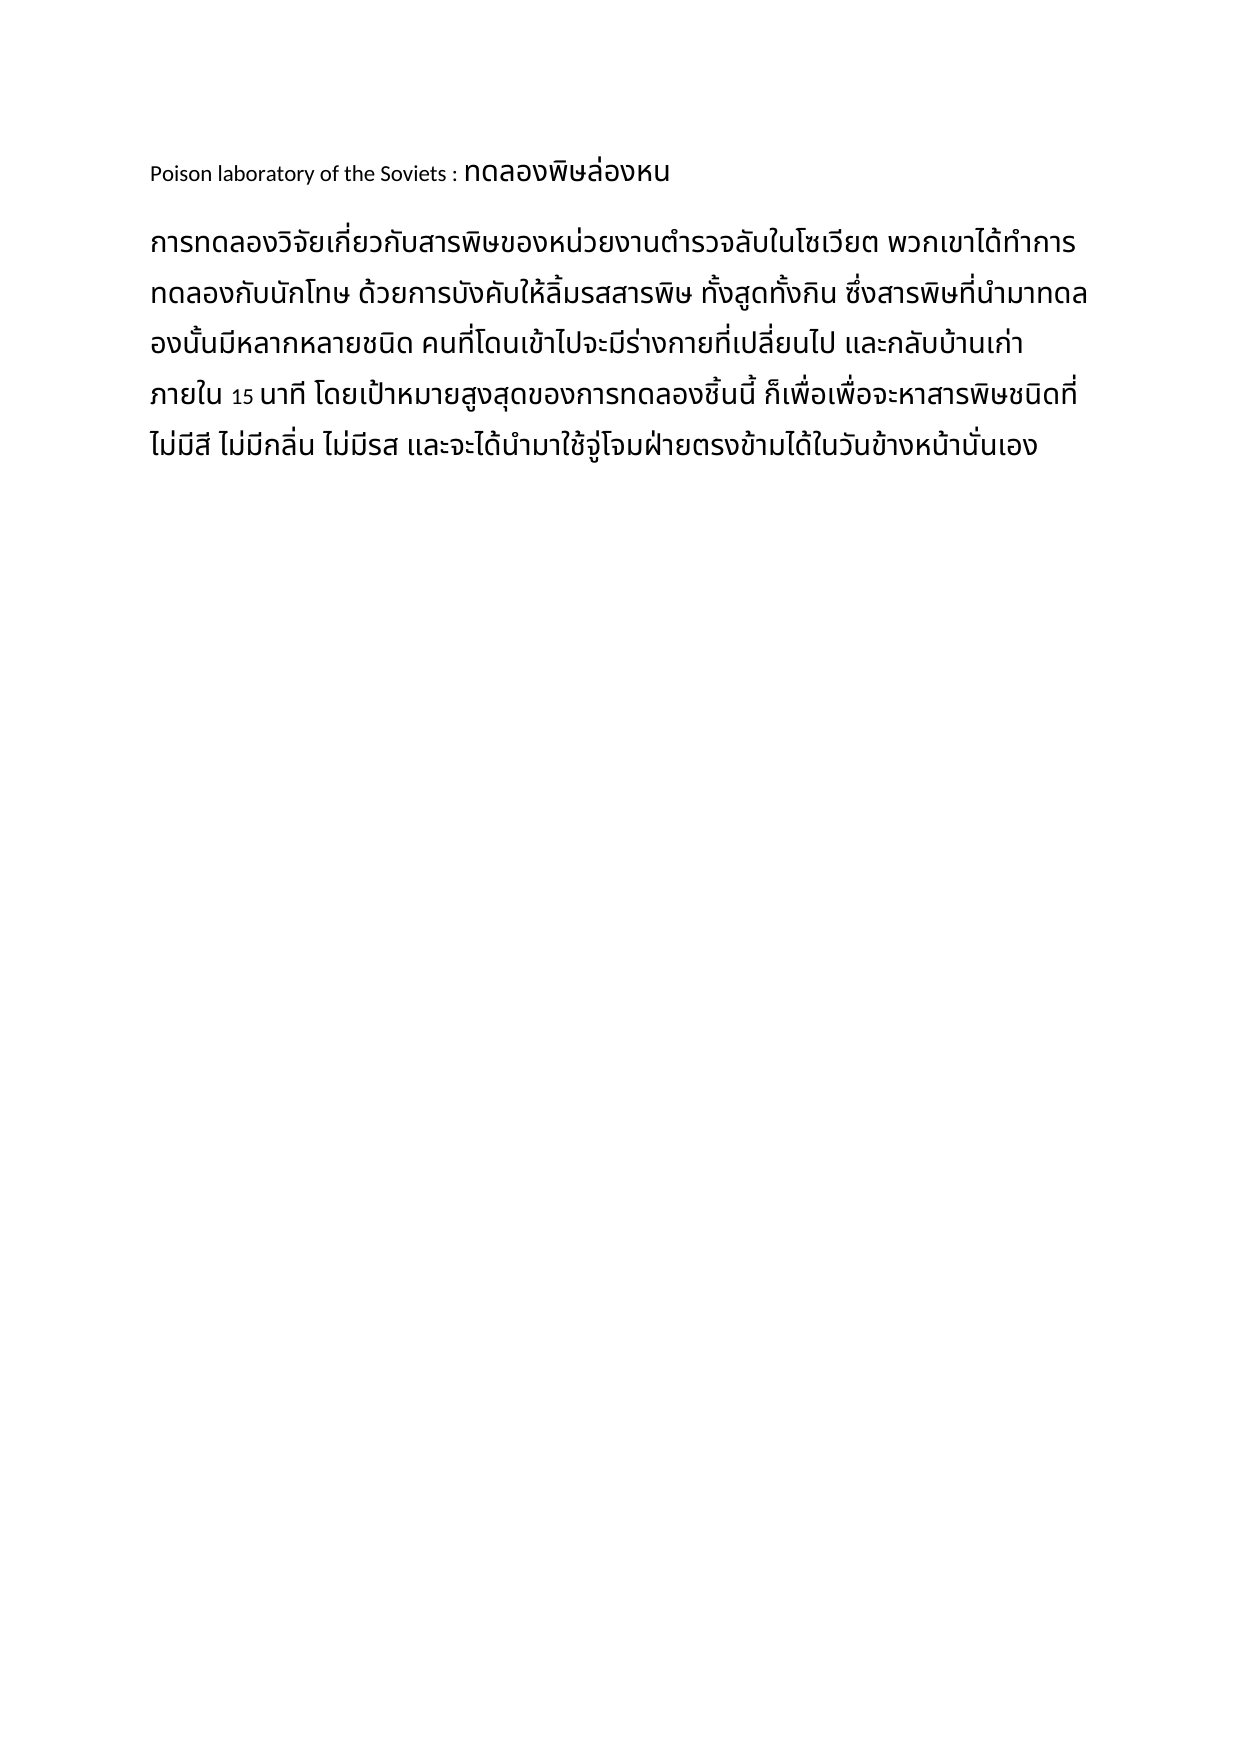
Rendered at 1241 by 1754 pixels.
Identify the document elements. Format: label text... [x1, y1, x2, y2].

text Poison laboratory of the Soviets : ทดลองพิษล่องหน [150, 150, 1090, 194]
text การทดลองวิจัยเกี่ยวกับสารพิษของหน่วยงานตำรวจลับในโซเวียต พวกเขาได้ทำการทดลองกับนักโทษ ด้วยการบังคับให้ลิ้มรสสารพิษ ทั้งสูดทั้งกิน ซึ่งสารพิษที่นำมาทดลองนั้นมีหลากหลายชนิด คนที่โดนเข้าไปจะมีร่างกายที่เปลี่ยนไป และกลับบ้านเก่าภายใน 15 นาที โดยเป้าหมายสูงสุดของการทดลองชิ้นนี้ ก็เพื่อเพื่อจะหาสารพิษชนิดที่ไม่มีสี ไม่มีกลิ่น ไม่มีรส และจะได้นำมาใช้จู่โจมฝ่ายตรงข้ามได้ในวันข้างหน้านั่นเอง [150, 221, 1090, 468]
